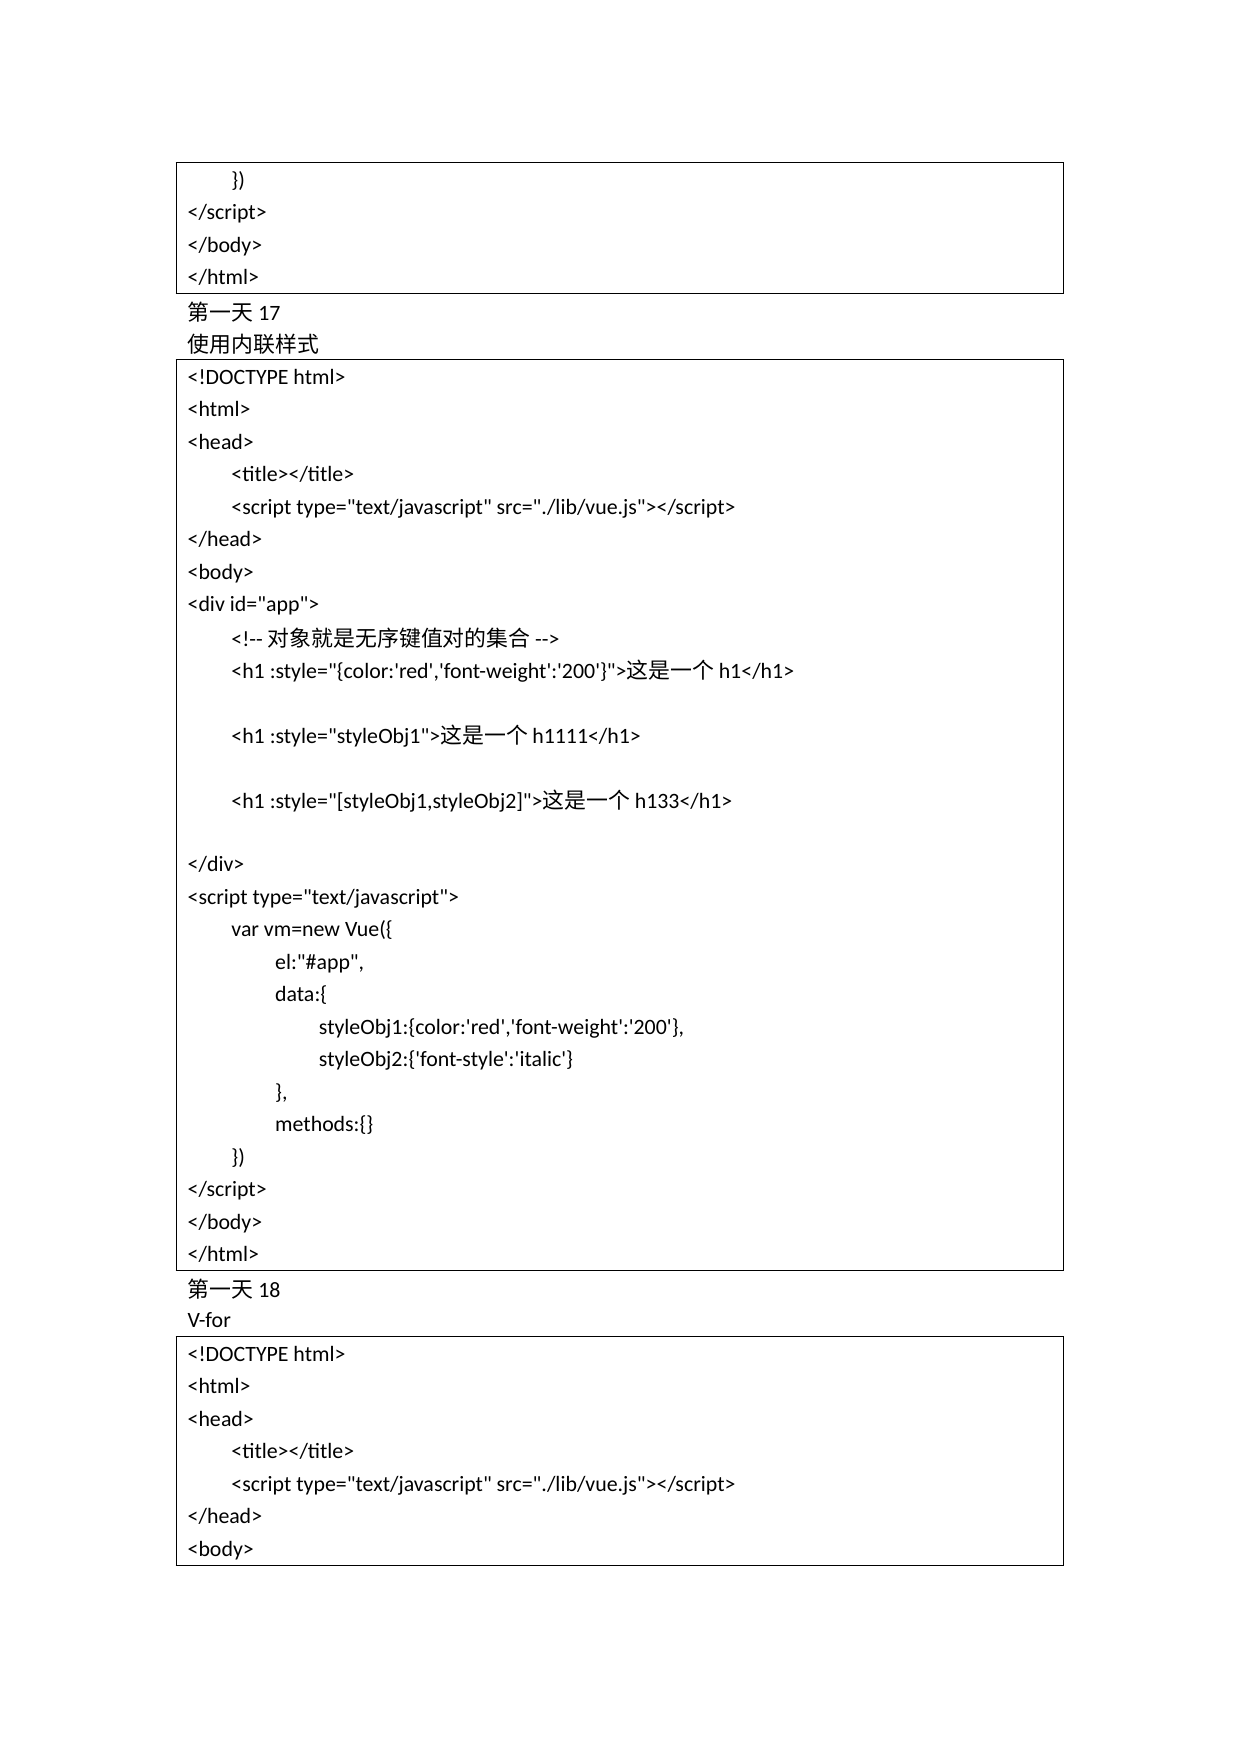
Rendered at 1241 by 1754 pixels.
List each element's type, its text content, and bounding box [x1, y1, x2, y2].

text 使用内联样式 [187, 327, 1053, 359]
table_header <!DOCTYPE html> <html> <head> <title></title> <script type="text/javascript" src="./lib/vue.js"></script> </head> <body> <div id="app"> <!-- 对象就是无序键值对的集合 --> <h1 :style="{color:'red','font-weight':'200'}">这是一个h1</h1> <h1 :style="styleObj1">这是一个h1111</h1> <h1 :style="[styleObj1,styleObj2]">这是一个h133</h1> </div> <script type="text/javascript"> var vm=new Vue({ el:"#app", data:{ styleObj1:{color:'red','font-weight':'200'}, styleObj2:{'font-style':'italic'} }, methods:{} }) </script> </body> </html> [177, 360, 1063, 1270]
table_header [177, 163, 1063, 293]
text V-for [187, 1304, 1053, 1336]
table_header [177, 1337, 1063, 1565]
text 第一天 17 [187, 294, 1053, 327]
text 第一天 18 [187, 1271, 1053, 1304]
